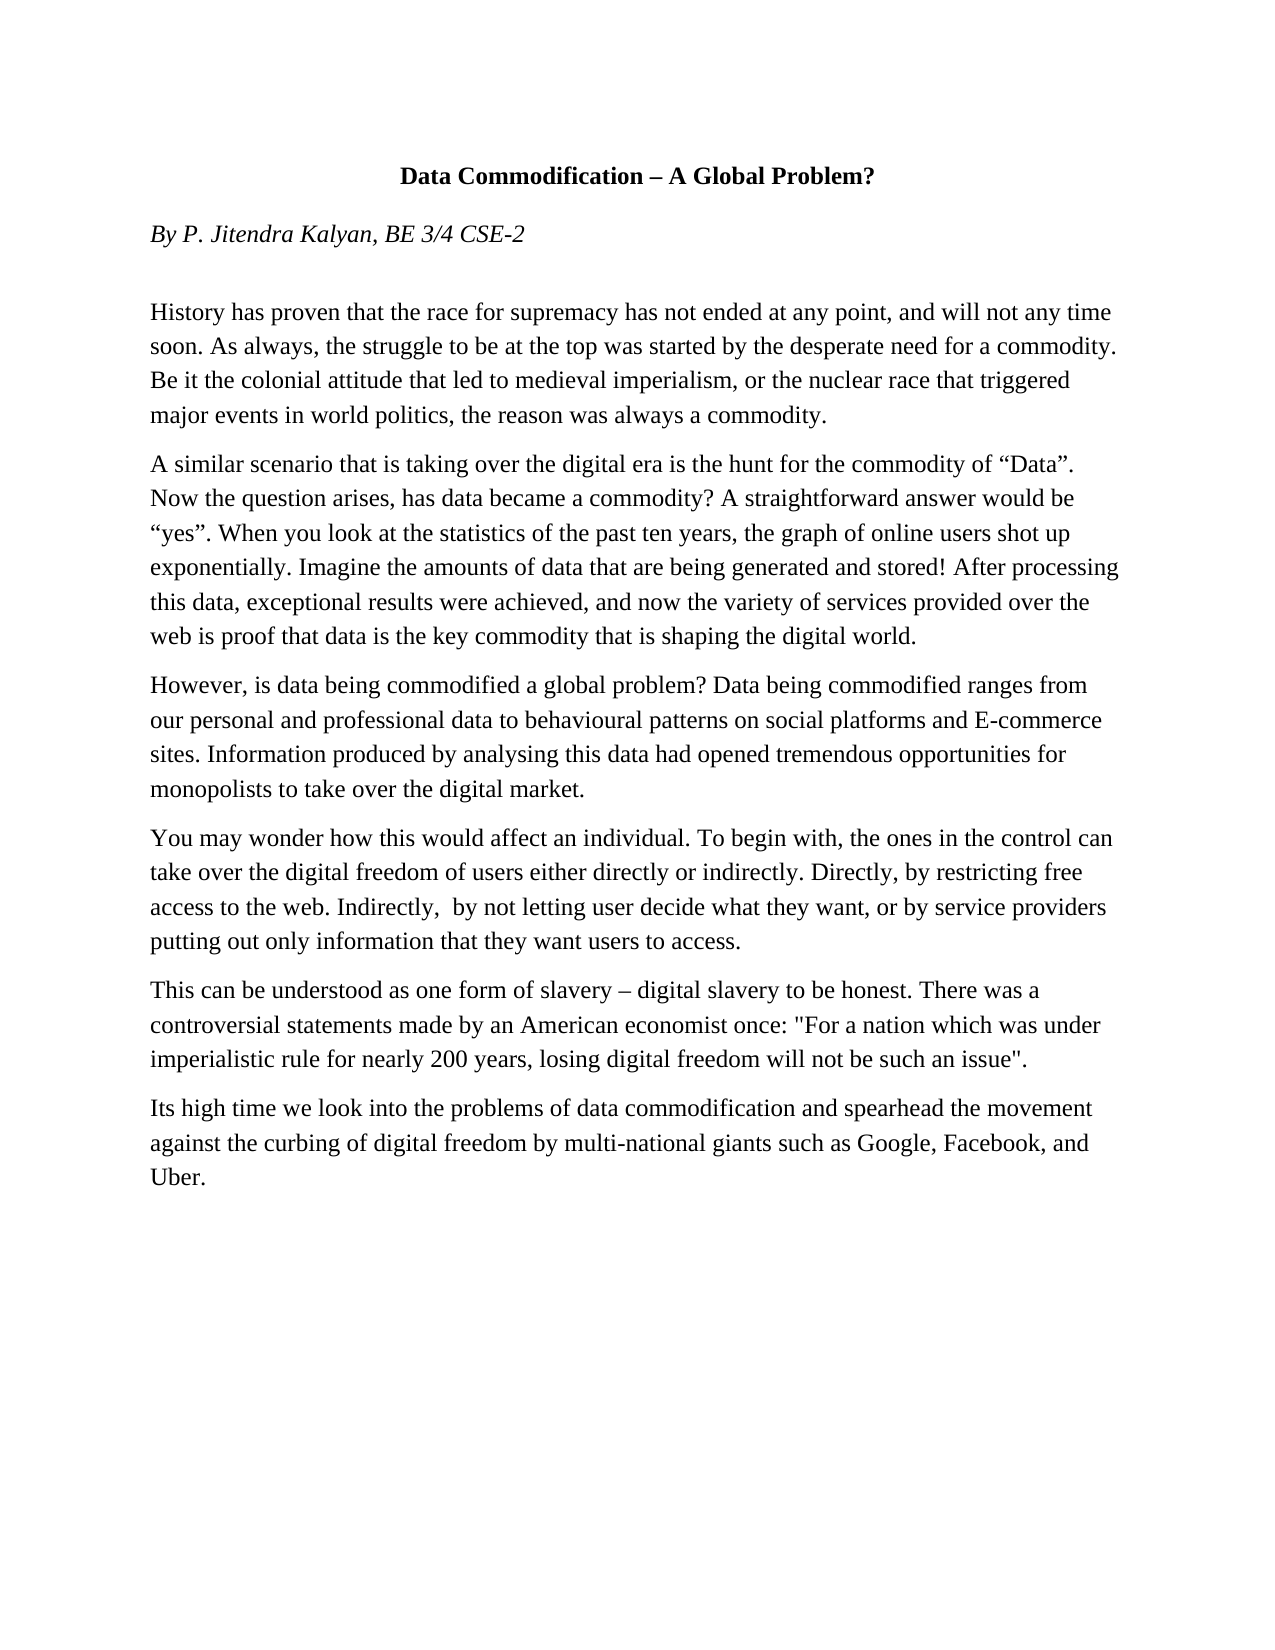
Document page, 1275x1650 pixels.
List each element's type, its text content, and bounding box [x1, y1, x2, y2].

text However, is data being commodified a global problem? Data being commodified ranges from our personal and professional data to behavioural patterns on social platforms and E-commerce sites. Information produced by analysing this data had opened tremendous opportunities for monopolists to take over the digital market. [150, 671, 1125, 803]
text Its high time we look into the problems of data commodification and spearhead the movement against the curbing of digital freedom by multi-national giants such as Google, Facebook, and Uber. [150, 1093, 1125, 1191]
text Data Commodification – A Global Problem? [150, 161, 1125, 190]
text You may wonder how this would affect an individual. To begin with, the ones in the control can take over the digital freedom of users either directly or indirectly. Directly, by restricting free access to the web. Indirectly, by not letting user decide what they want, or by service providers putting out only information that they want users to access. [150, 823, 1125, 955]
text History has proven that the race for supremacy has not ended at any point, and will not any time soon. As always, the struggle to be at the top was started by the desperate need for a commodity. Be it the colonial attitude that led to medieval imperialism, or the nuclear race that triggered major events in world politics, the reason was always a commodity. [150, 297, 1125, 429]
text This can be understood as one form of slavery – digital slavery to be honest. There was a controversial statements made by an American economist once: "For a nation which was under imperialistic rule for nearly 200 years, losing digital freedom will not be such an issue". [150, 976, 1125, 1073]
text A similar scenario that is taking over the digital era is the hunt for the commodity of “Data”. Now the question arises, has data became a commodity? A straightforward answer would be “yes”. When you look at the statistics of the past ten years, the graph of online users shot up exponentially. Imagine the amounts of data that are being generated and stored! After processing this data, exceptional results were achieved, and now the variety of services provided over the web is proof that data is the key commodity that is shaping the digital world. [150, 449, 1125, 650]
text By P. Jitendra Kalyan, BE 3/4 CSE-2 [150, 219, 1125, 247]
